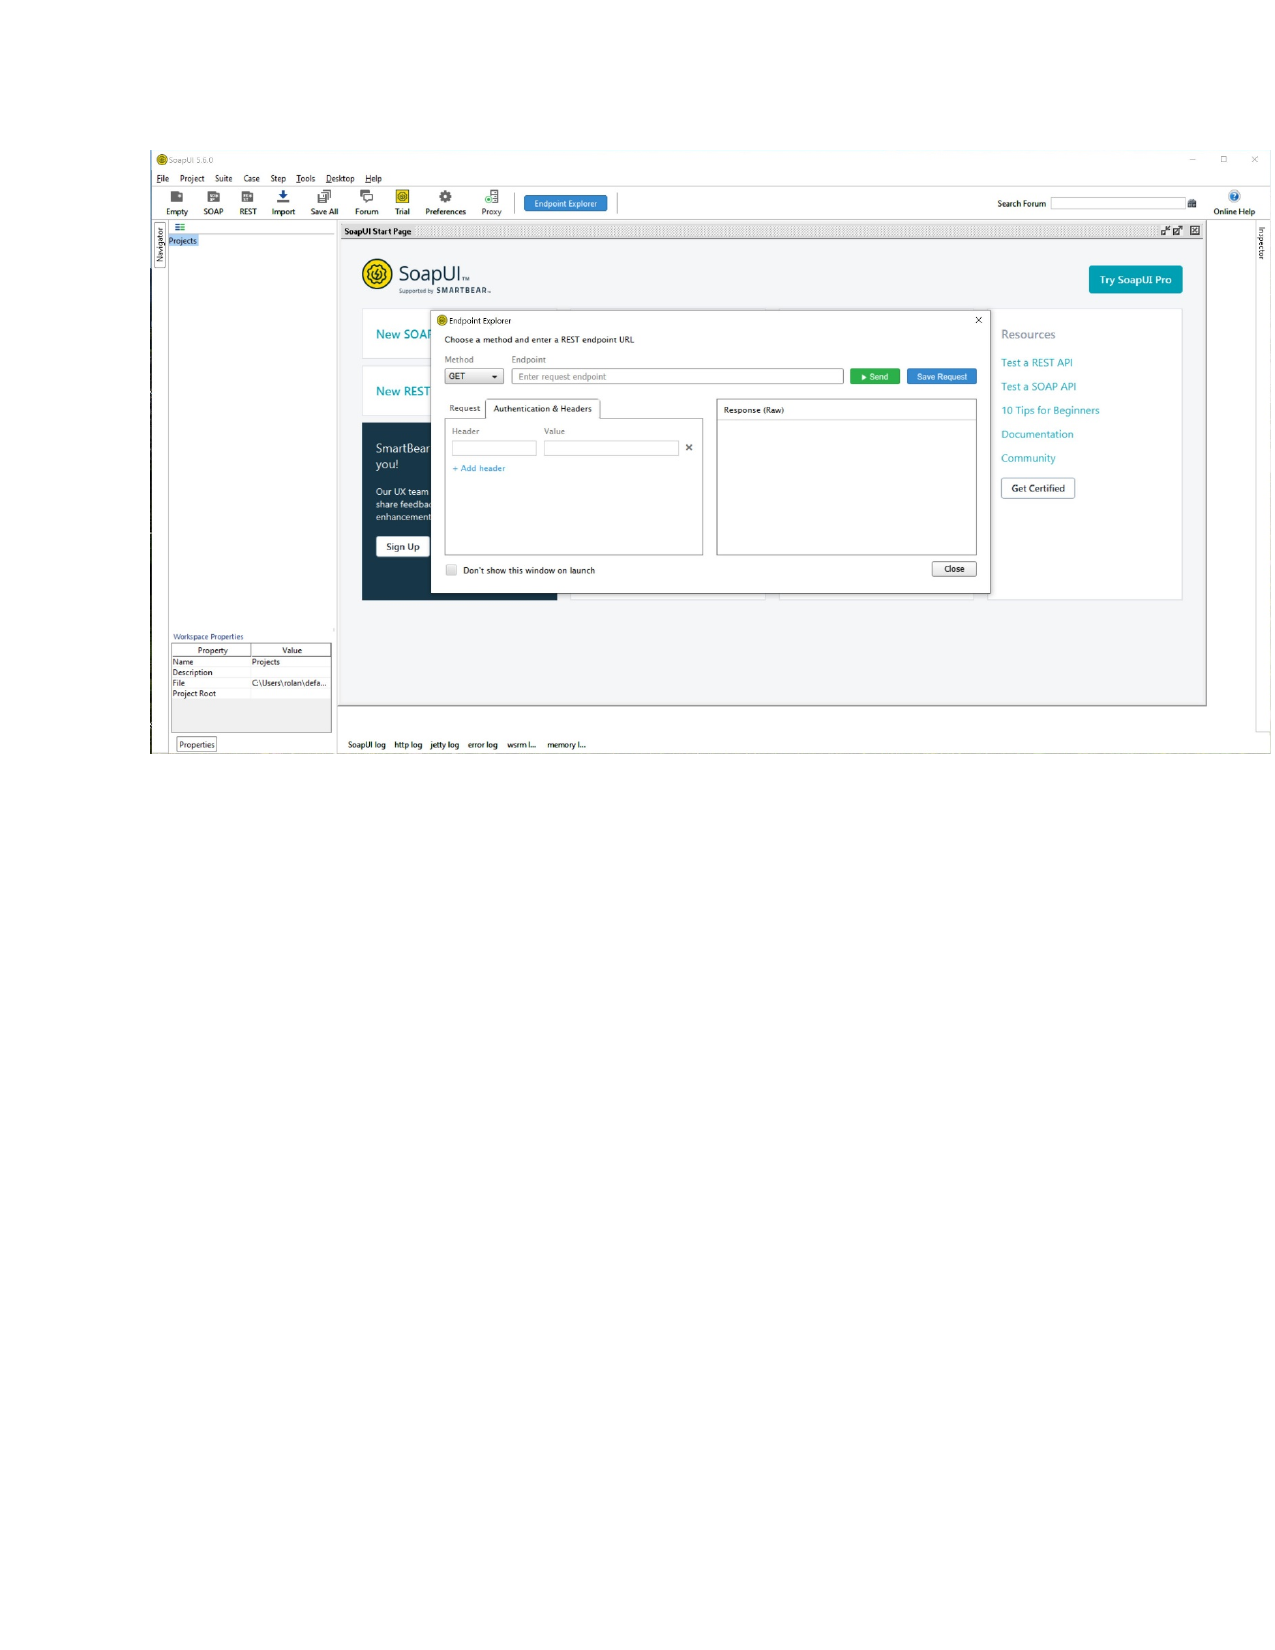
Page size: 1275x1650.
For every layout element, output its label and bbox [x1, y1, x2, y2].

picture [150, 150, 1271, 754]
